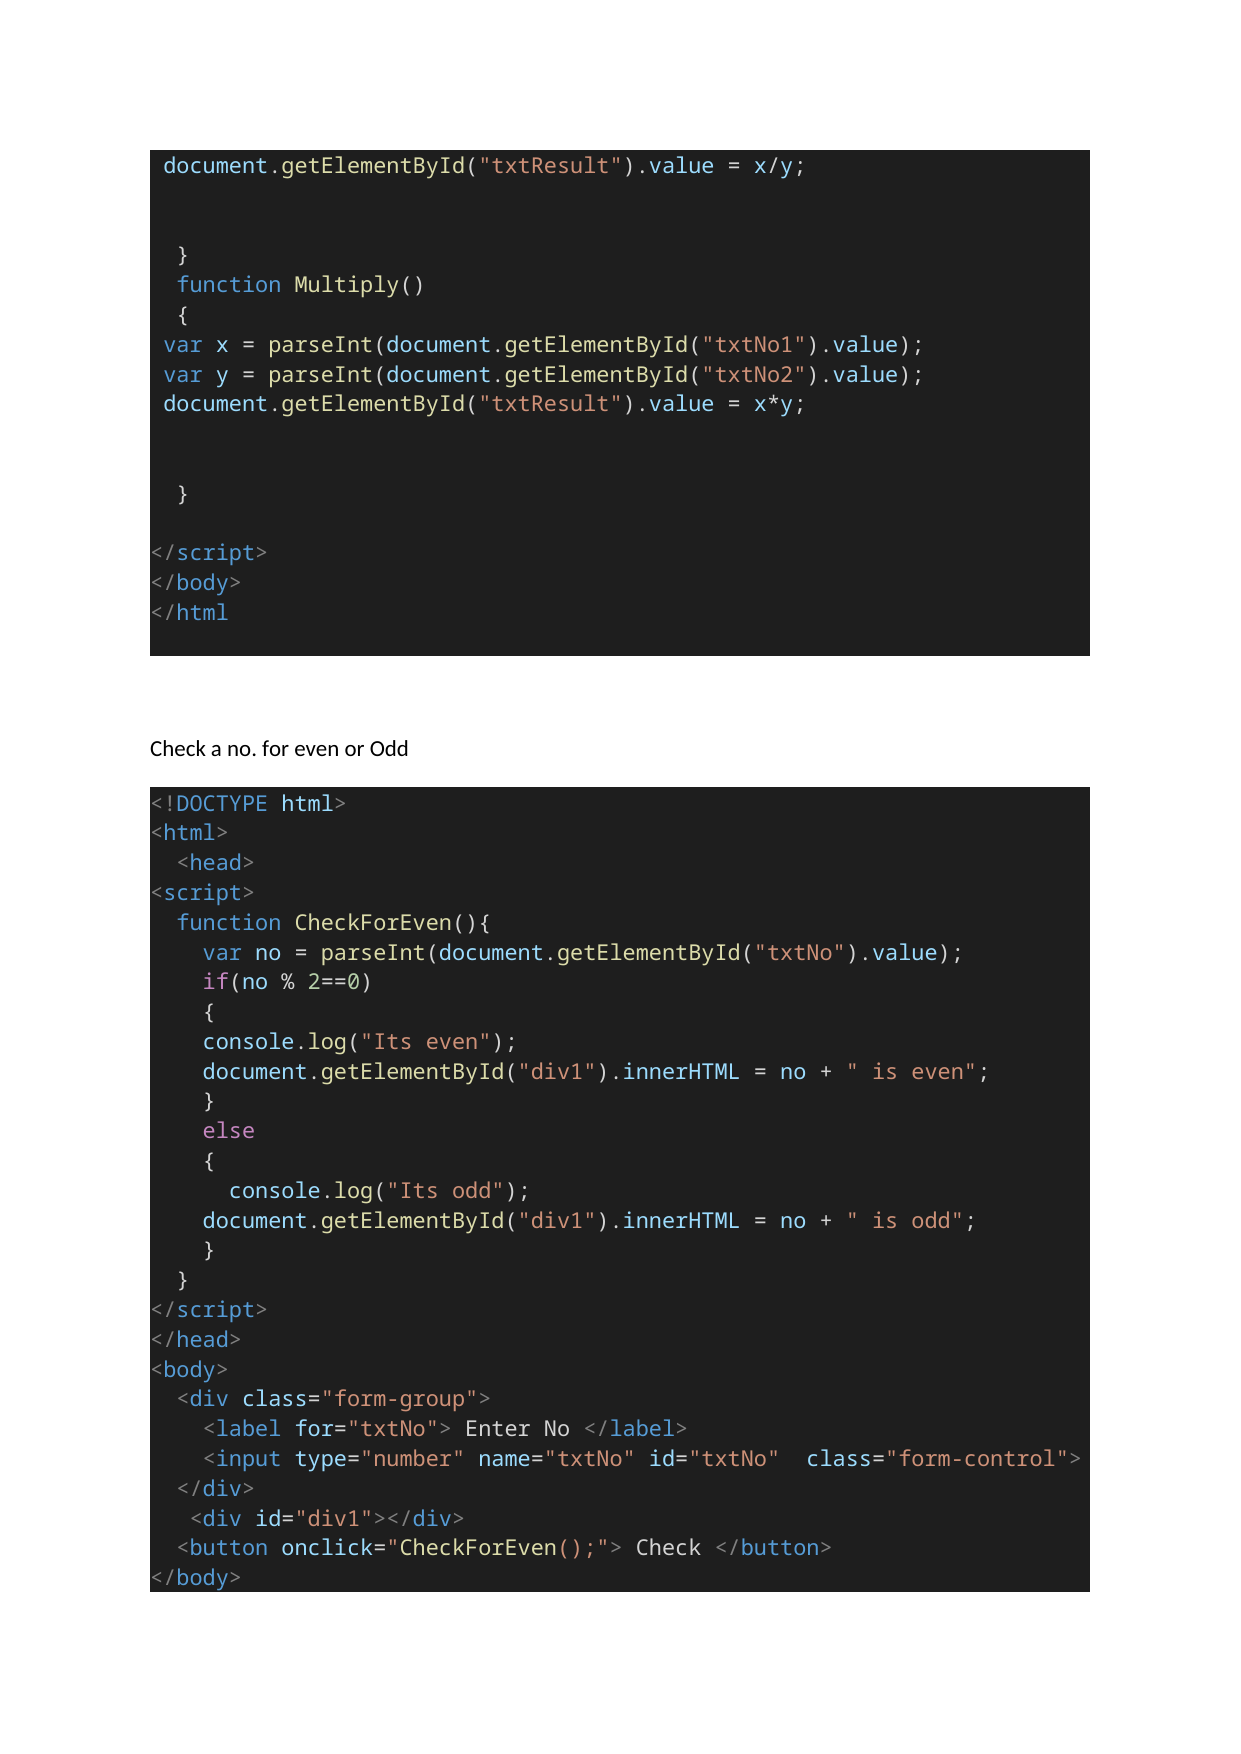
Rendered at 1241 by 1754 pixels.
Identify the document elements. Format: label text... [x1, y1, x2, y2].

text <html> [150, 817, 1090, 847]
text { [150, 996, 1090, 1026]
text } [150, 1085, 1090, 1115]
text </html [150, 597, 1090, 627]
text document.getElementById("txtResult").value = x*y; [150, 388, 1090, 418]
text } [150, 478, 1090, 507]
text } [150, 1264, 1090, 1294]
text </script> [150, 1294, 1090, 1324]
text document.getElementById("div1").innerHTML = no + " is even"; [150, 1056, 1090, 1085]
text { [150, 299, 1090, 329]
text Check a no. for even or Odd [150, 734, 1090, 762]
text </script> [150, 537, 1090, 567]
text } [150, 1234, 1090, 1264]
text <script> [150, 877, 1090, 907]
text document.getElementById("div1").innerHTML = no + " is odd"; [150, 1204, 1090, 1234]
text <input type="number" name="txtNo" id="txtNo" class="form-control"> [150, 1443, 1090, 1473]
text </head> [150, 1324, 1090, 1353]
text } [150, 239, 1090, 269]
text <head> [150, 847, 1090, 877]
text <button onclick="CheckForEven();"> Check </button> [150, 1532, 1090, 1562]
text console.log("Its even"); [150, 1026, 1090, 1056]
text console.log("Its odd"); [150, 1175, 1090, 1204]
text <div id="div1"></div> [150, 1502, 1090, 1532]
text if(no % 2==0) [150, 966, 1090, 996]
text <div class="form-group"> [150, 1383, 1090, 1413]
text </body> [150, 1562, 1090, 1592]
text <body> [150, 1353, 1090, 1383]
text </div> [150, 1473, 1090, 1502]
text else [150, 1115, 1090, 1145]
text <label for="txtNo"> Enter No </label> [150, 1413, 1090, 1443]
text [150, 358, 1090, 388]
text </body> [150, 567, 1090, 597]
text document.getElementById("txtResult").value = x/y; [150, 150, 1090, 180]
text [150, 329, 1090, 358]
text <!DOCTYPE html> [150, 787, 1090, 817]
text function CheckForEven(){ [150, 907, 1090, 936]
text function Multiply() [150, 269, 1090, 299]
text { [150, 1145, 1090, 1175]
text var no = parseInt(document.getElementById("txtNo").value); [150, 936, 1090, 966]
